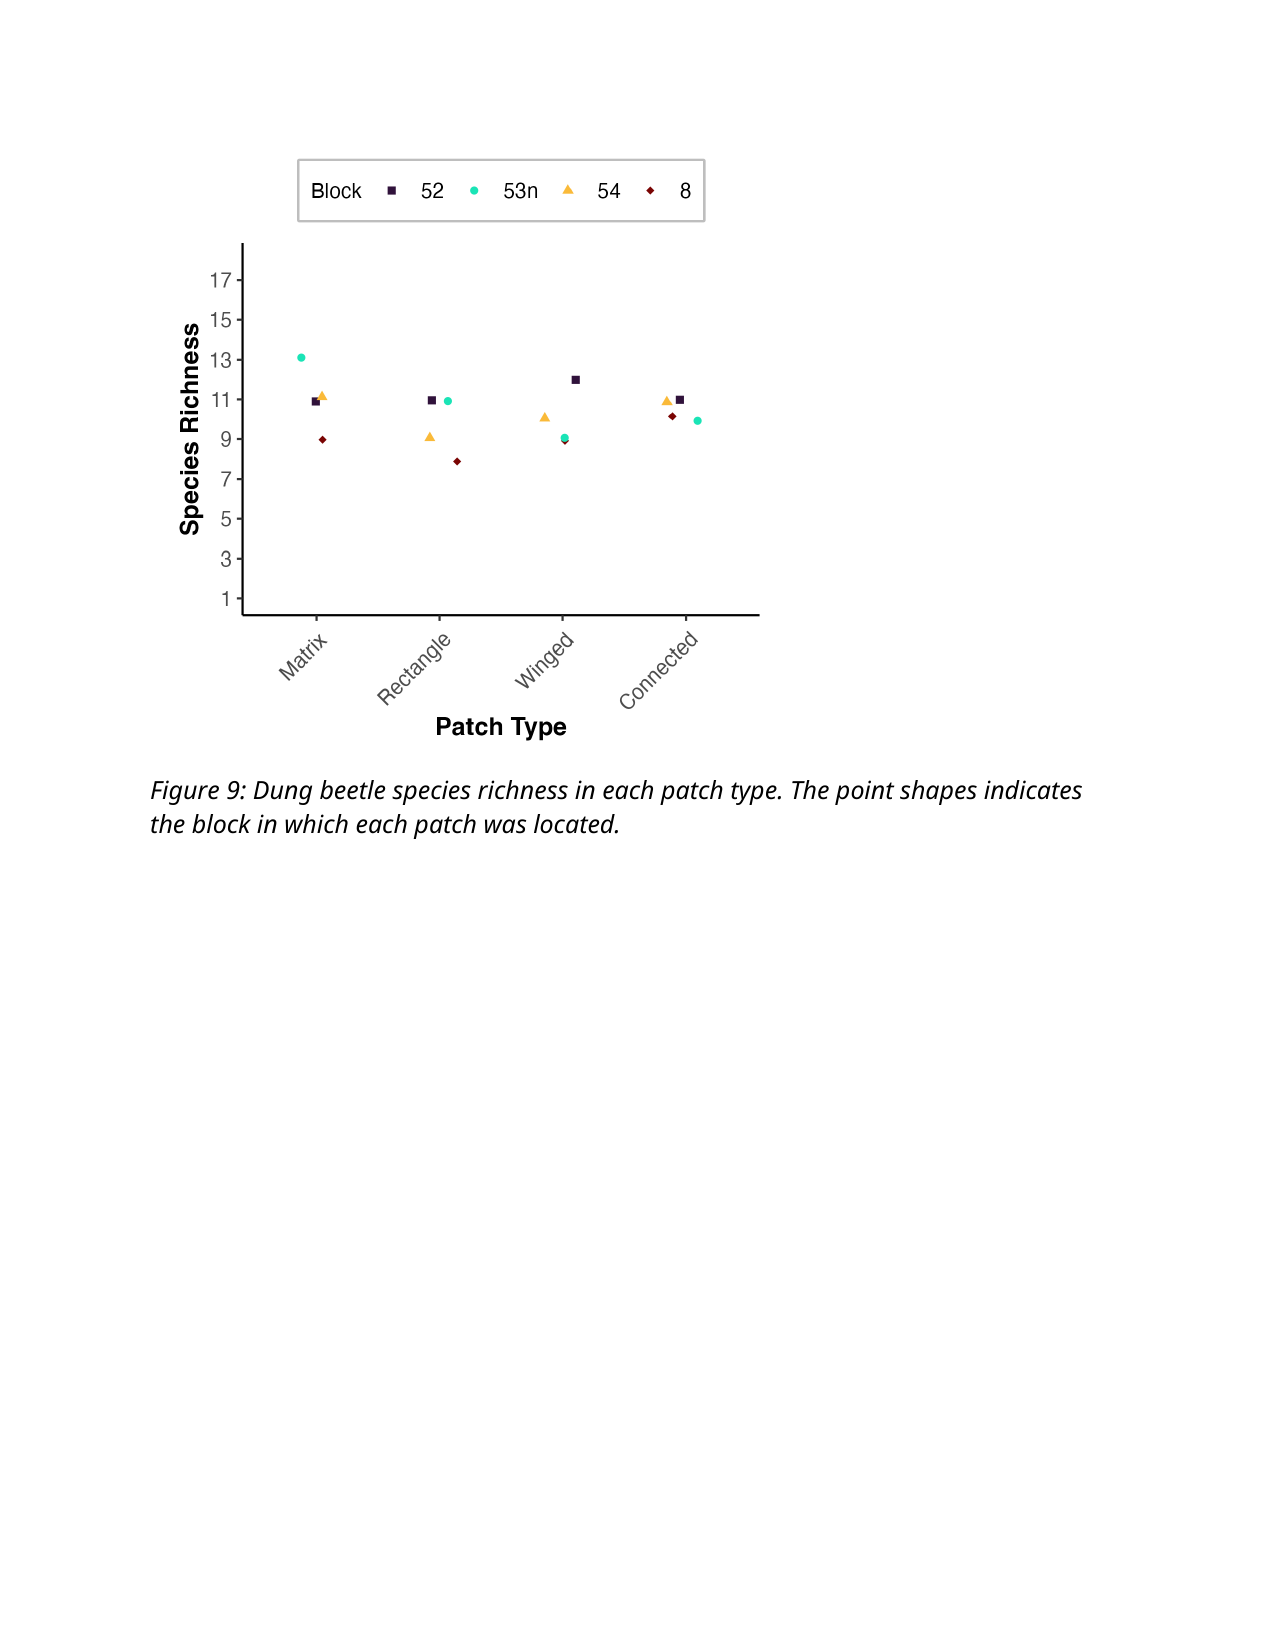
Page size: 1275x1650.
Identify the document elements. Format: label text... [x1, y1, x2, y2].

text Figure 9: Dung beetle species richness in each patch type. The point shapes indicates the block in which each patch was located. [150, 773, 1125, 841]
picture [168, 150, 771, 752]
